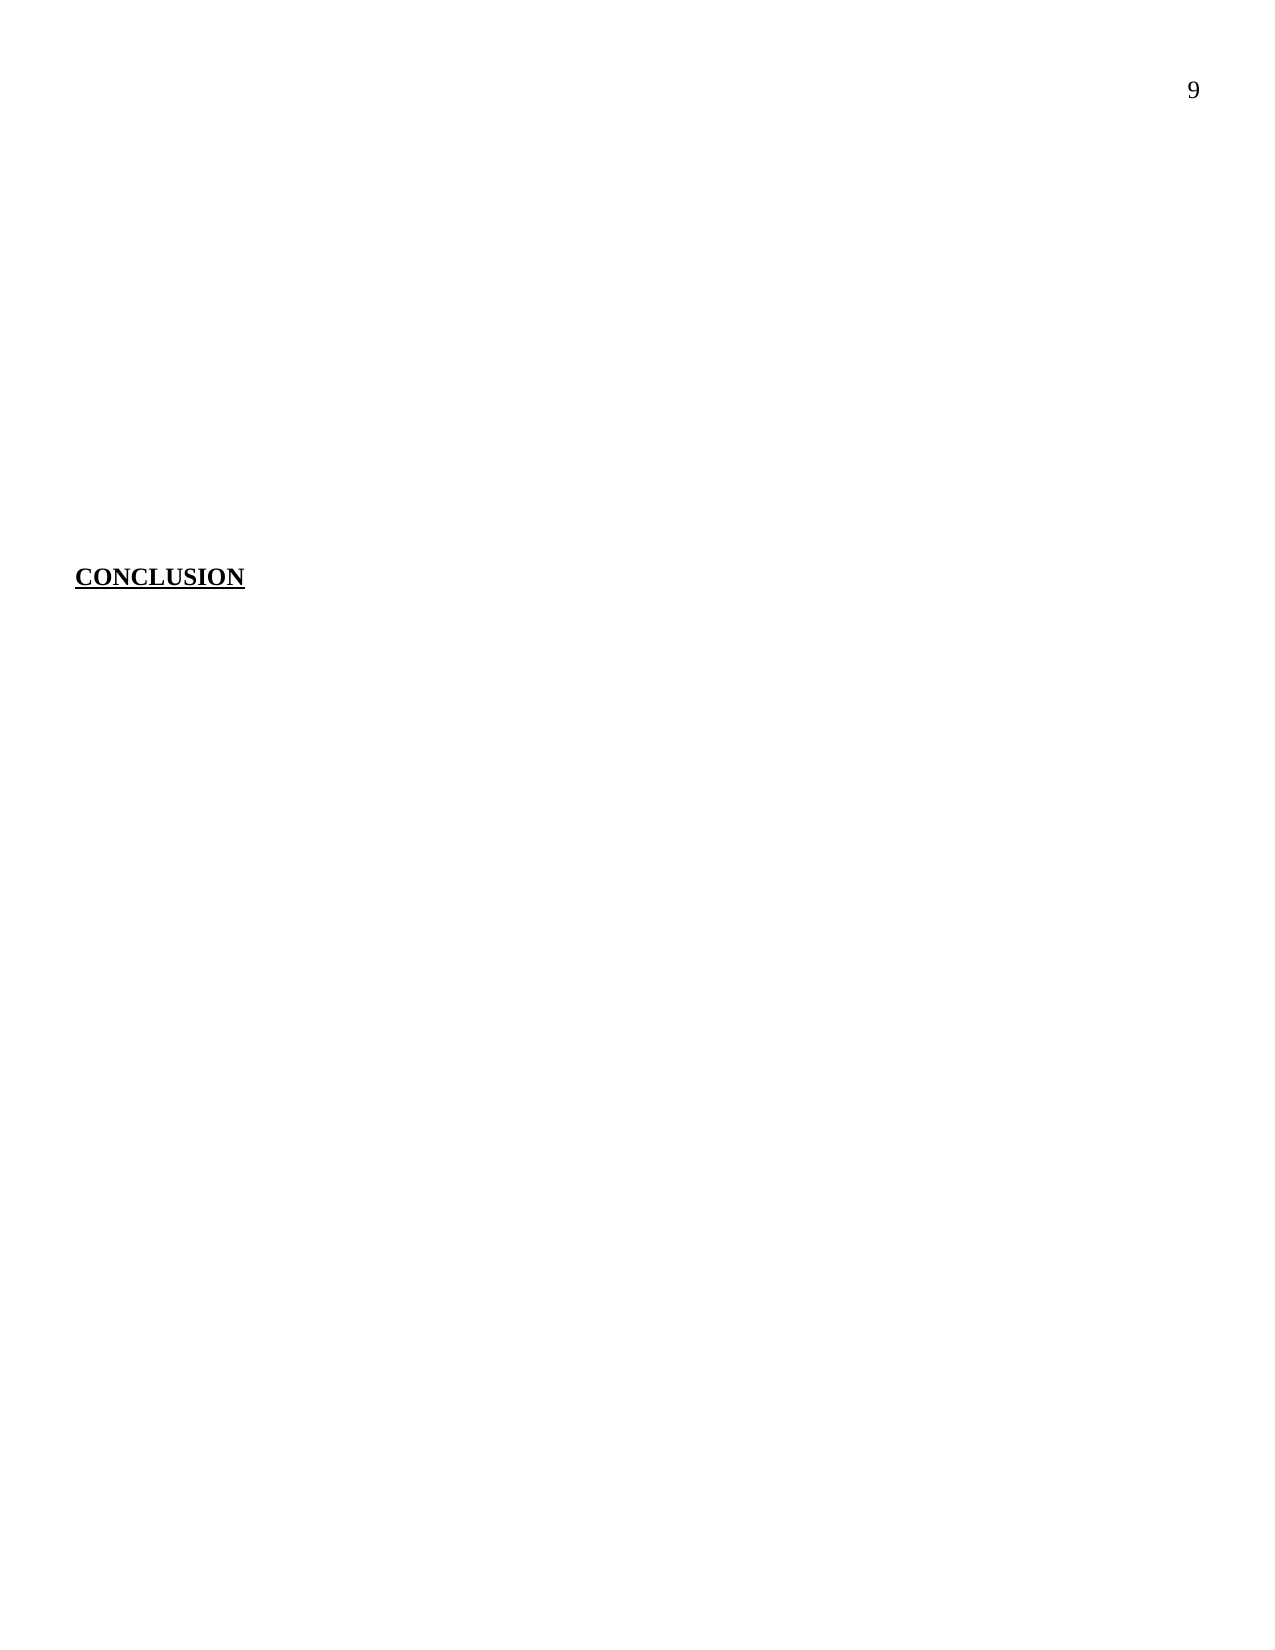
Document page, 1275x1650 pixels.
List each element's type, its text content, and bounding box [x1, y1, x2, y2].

text CONCLUSION [75, 562, 1200, 591]
